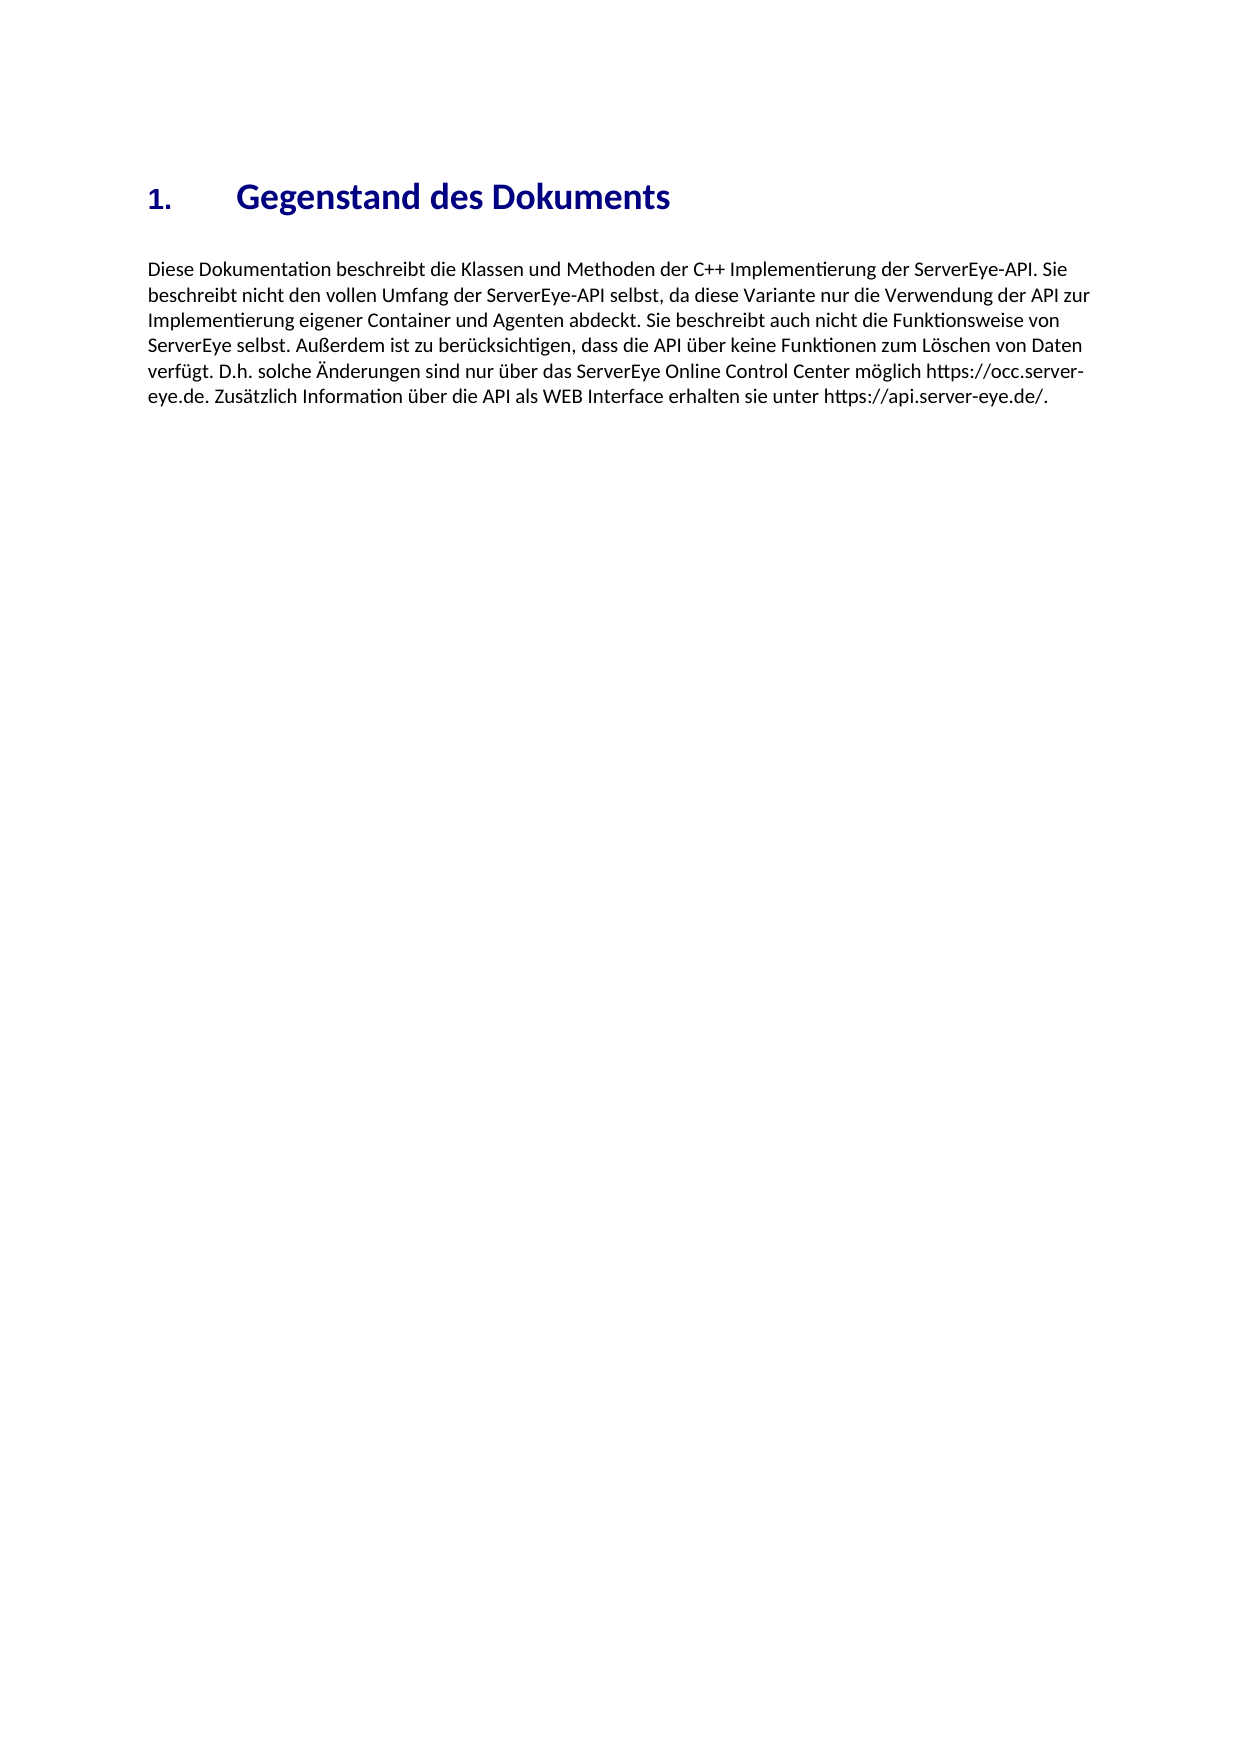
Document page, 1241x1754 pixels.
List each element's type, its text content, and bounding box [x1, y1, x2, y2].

subtitle Gegenstand des Dokuments [148, 173, 1093, 218]
text Diese Dokumentation beschreibt die Klassen und Methoden der C++ Implementierung der ServerEye-API. Sie beschreibt nicht den vollen Umfang der ServerEye-API selbst, da diese Variante nur die Verwendung der API zur Implementierung eigener Container und Agenten abdeckt. Sie beschreibt auch nicht die Funktionsweise von ServerEye selbst. Außerdem ist zu berücksichtigen, dass die API über keine Funktionen zum Löschen von Daten verfügt. D.h. solche Änderungen sind nur über das ServerEye Online Control Center möglich https://occ.server-eye.de. Zusätzlich Information über die API als WEB Interface erhalten sie unter https://api.server-eye.de/. [148, 256, 1093, 409]
